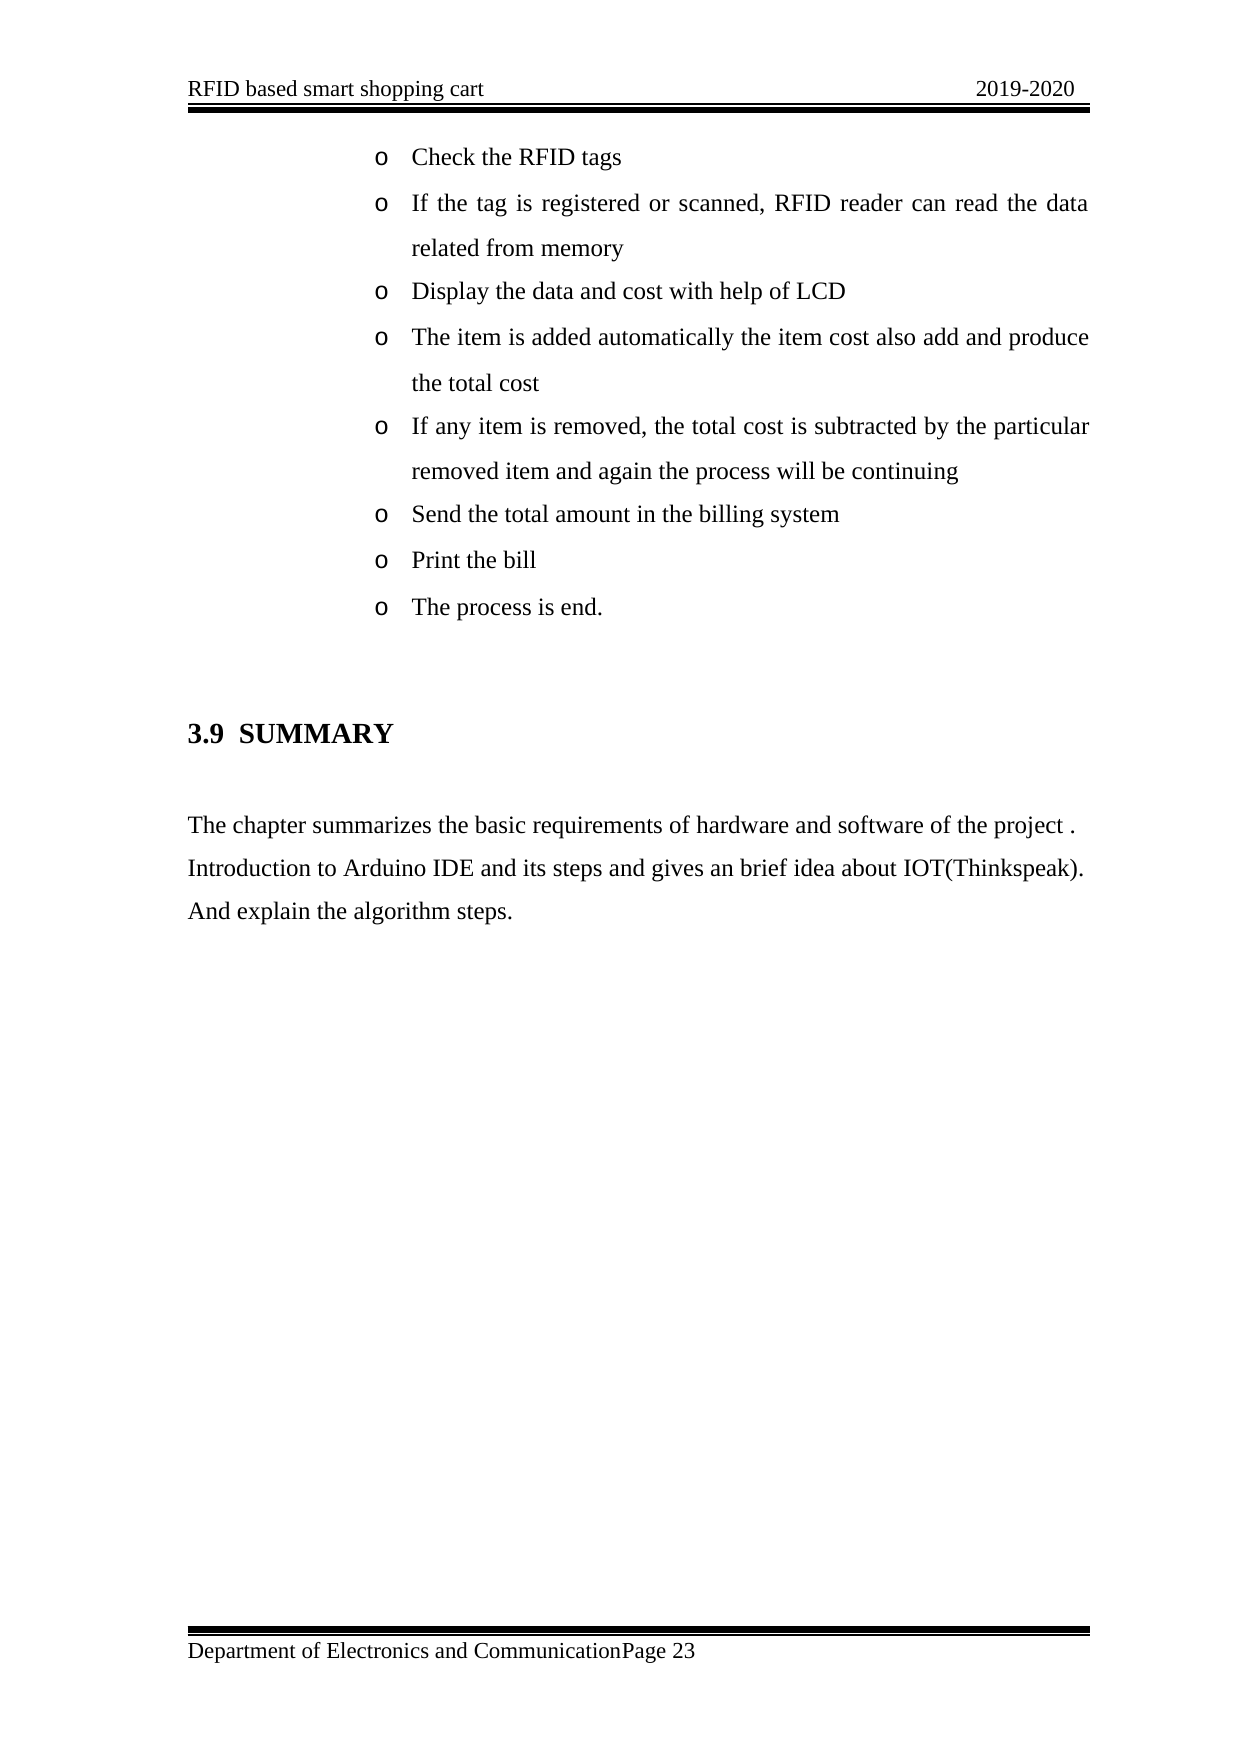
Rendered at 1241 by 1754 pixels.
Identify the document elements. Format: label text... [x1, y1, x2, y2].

list The item is added automatically the item cost also add and produce the total cost [374, 322, 1090, 396]
list Display the data and cost with help of LCD [374, 276, 1090, 307]
list Print the bill [374, 545, 1090, 576]
text 3.9 SUMMARY [187, 716, 1090, 750]
text And explain the algorithm steps. [187, 896, 1090, 925]
list If any item is removed, the total cost is subtracted by the particular removed item and again the process will be continuing [374, 411, 1090, 485]
list The process is end. [374, 592, 1090, 622]
list Check the RFID tags [374, 142, 1090, 172]
list Send the total amount in the billing system [374, 499, 1090, 530]
text The chapter summarizes the basic requirements of hardware and software of the project . [187, 810, 1090, 838]
text Introduction to Arduino IDE and its steps and gives an brief idea about IOT(Thinkspeak). [187, 853, 1090, 882]
list If the tag is registered or scanned, RFID reader can read the data related from memory [374, 188, 1090, 262]
